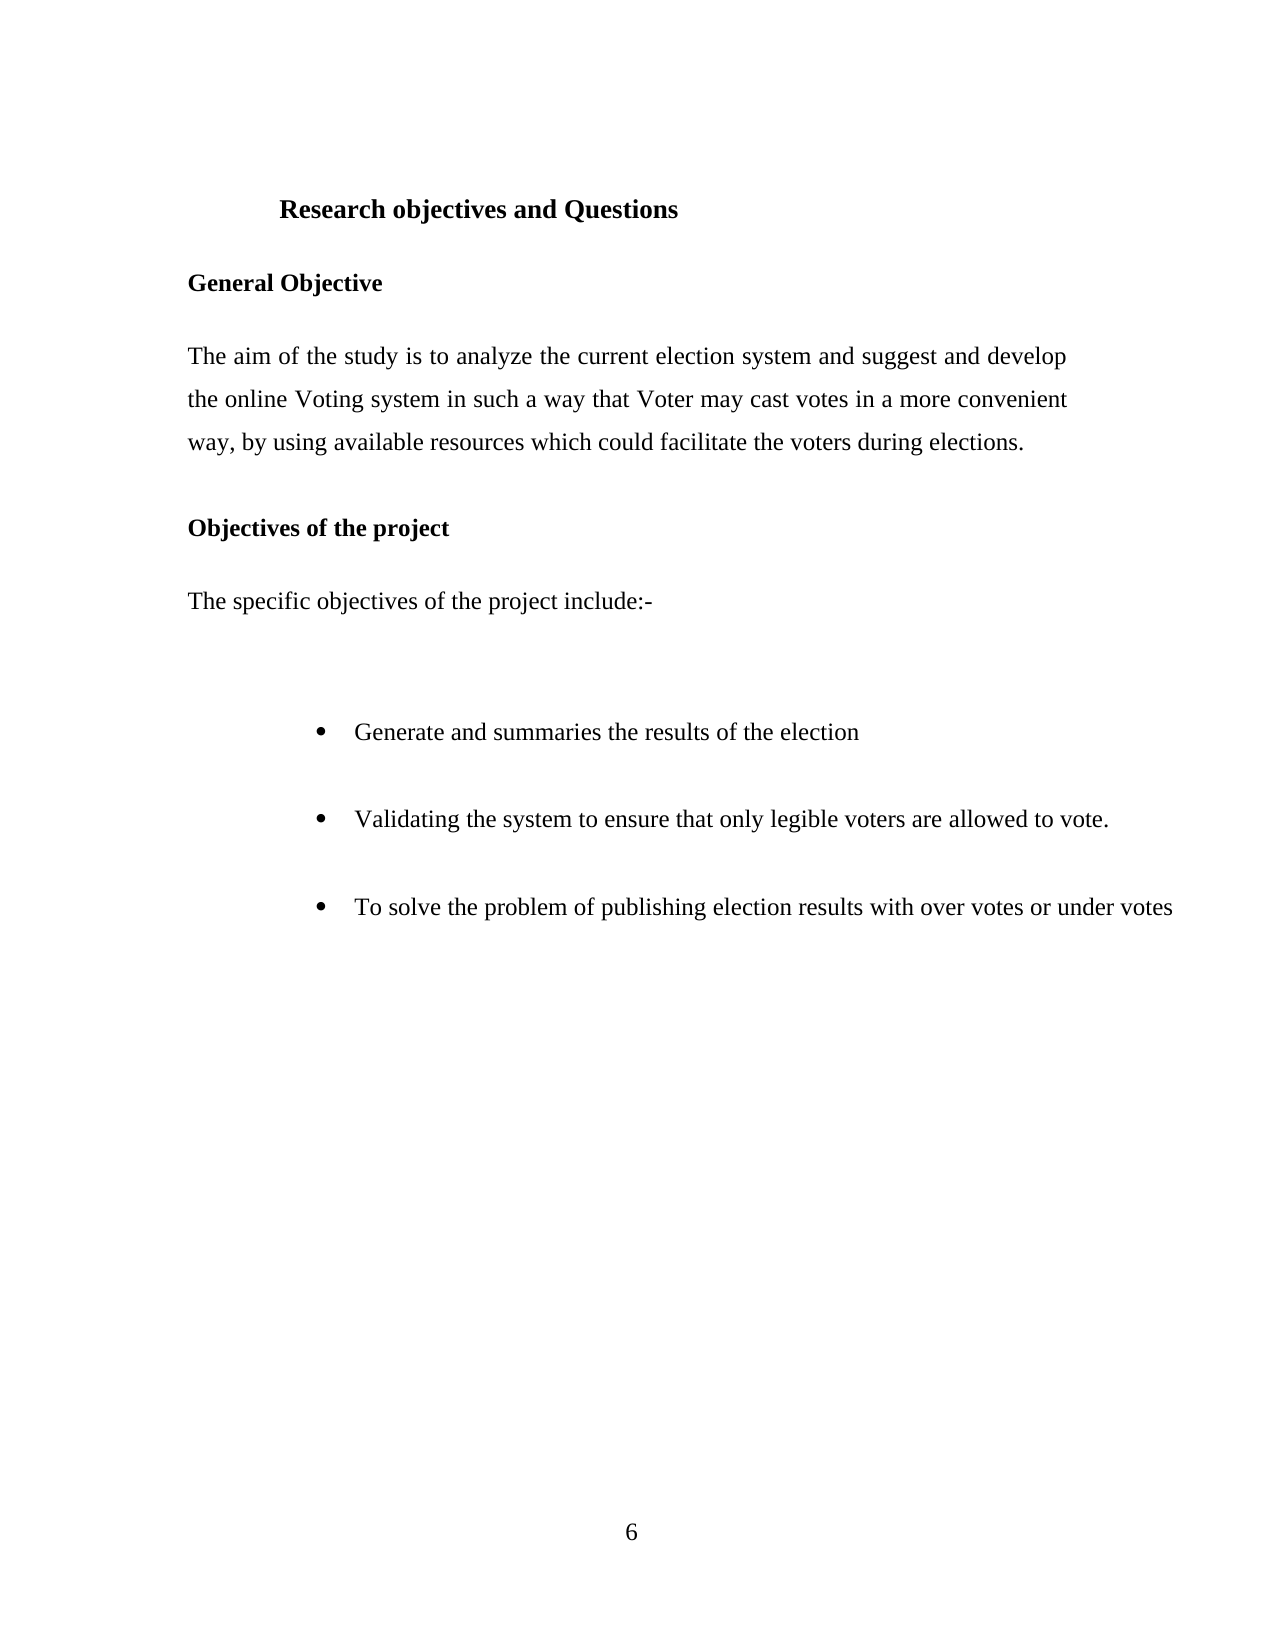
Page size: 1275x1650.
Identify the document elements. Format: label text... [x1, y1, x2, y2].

list Validating the system to ensure that only legible voters are allowed to vote. [317, 804, 1197, 833]
text Objectives of the project [187, 513, 1197, 542]
subtitle Research objectives and Questions [279, 193, 1197, 224]
list Generate and summaries the results of the election [317, 717, 1197, 746]
text General Objective [187, 268, 1197, 297]
text The aim of the study is to analyze the current election system and suggest and develop the online Voting system in such a way that Voter may cast votes in a more convenient way, by using available resources which could facilitate the voters during elections. [187, 341, 1068, 456]
text The specific objectives of the project include:- [187, 586, 1197, 614]
list To solve the problem of publishing election results with over votes or under votes [317, 892, 1197, 921]
